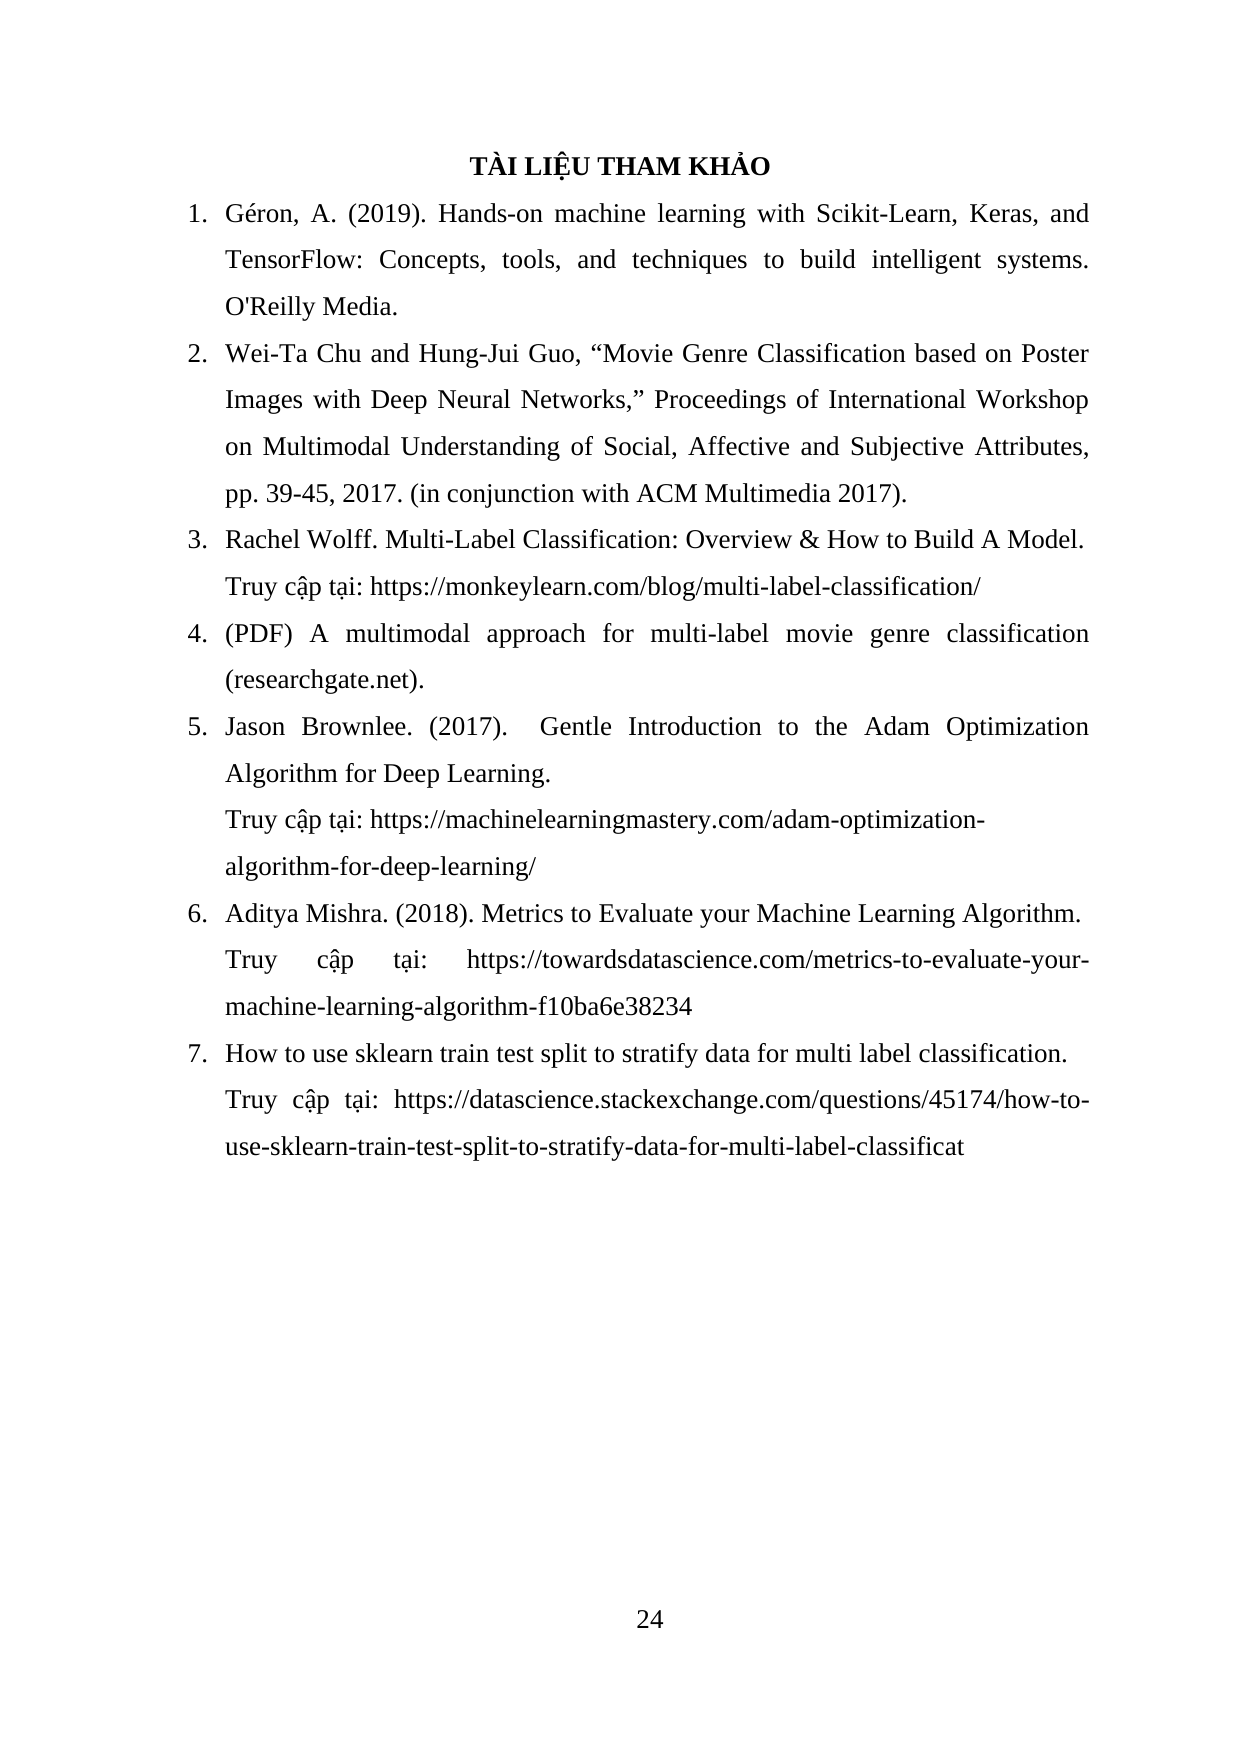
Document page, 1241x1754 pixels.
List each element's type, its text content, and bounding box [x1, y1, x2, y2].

list Truy cập tại: https://monkeylearn.com/blog/multi-label-classification/ [225, 570, 1090, 601]
list Aditya Mishra. (2018). Metrics to Evaluate your Machine Learning Algorithm. [187, 897, 1090, 928]
list Rachel Wolff. Multi-Label Classification: Overview & How to Build A Model. [187, 523, 1090, 554]
list Géron, A. (2019). Hands-on machine learning with Scikit-Learn, Keras, and TensorFlow: Concepts, tools, and techniques to build intelligent systems. O'Reilly Media. [187, 197, 1090, 321]
subtitle TÀI LIỆU THAM KHẢO [150, 150, 1090, 181]
list Truy cập tại: https://datascience.stackexchange.com/questions/45174/how-to-use-sklearn-train-test-split-to-stratify-data-for-multi-label-classificat [225, 1083, 1090, 1161]
list (PDF) A multimodal approach for multi-label movie genre classification (researchgate.net). [187, 617, 1090, 694]
list How to use sklearn train test split to stratify data for multi label classification. [187, 1037, 1090, 1068]
list Truy cập tại: https://machinelearningmastery.com/adam-optimization-algorithm-for-deep-learning/ [225, 803, 1090, 881]
list Jason Brownlee. (2017). Gentle Introduction to the Adam Optimization Algorithm for Deep Learning. [187, 710, 1090, 788]
list Wei-Ta Chu and Hung-Jui Guo, “Movie Genre Classification based on Poster Images with Deep Neural Networks,” Proceedings of International Workshop on Multimodal Understanding of Social, Affective and Subjective Attributes, pp. 39-45, 2017. (in conjunction with ACM Multimedia 2017). [187, 337, 1090, 508]
list Truy cập tại: https://towardsdatascience.com/metrics-to-evaluate-your-machine-learning-algorithm-f10ba6e38234 [225, 943, 1090, 1021]
